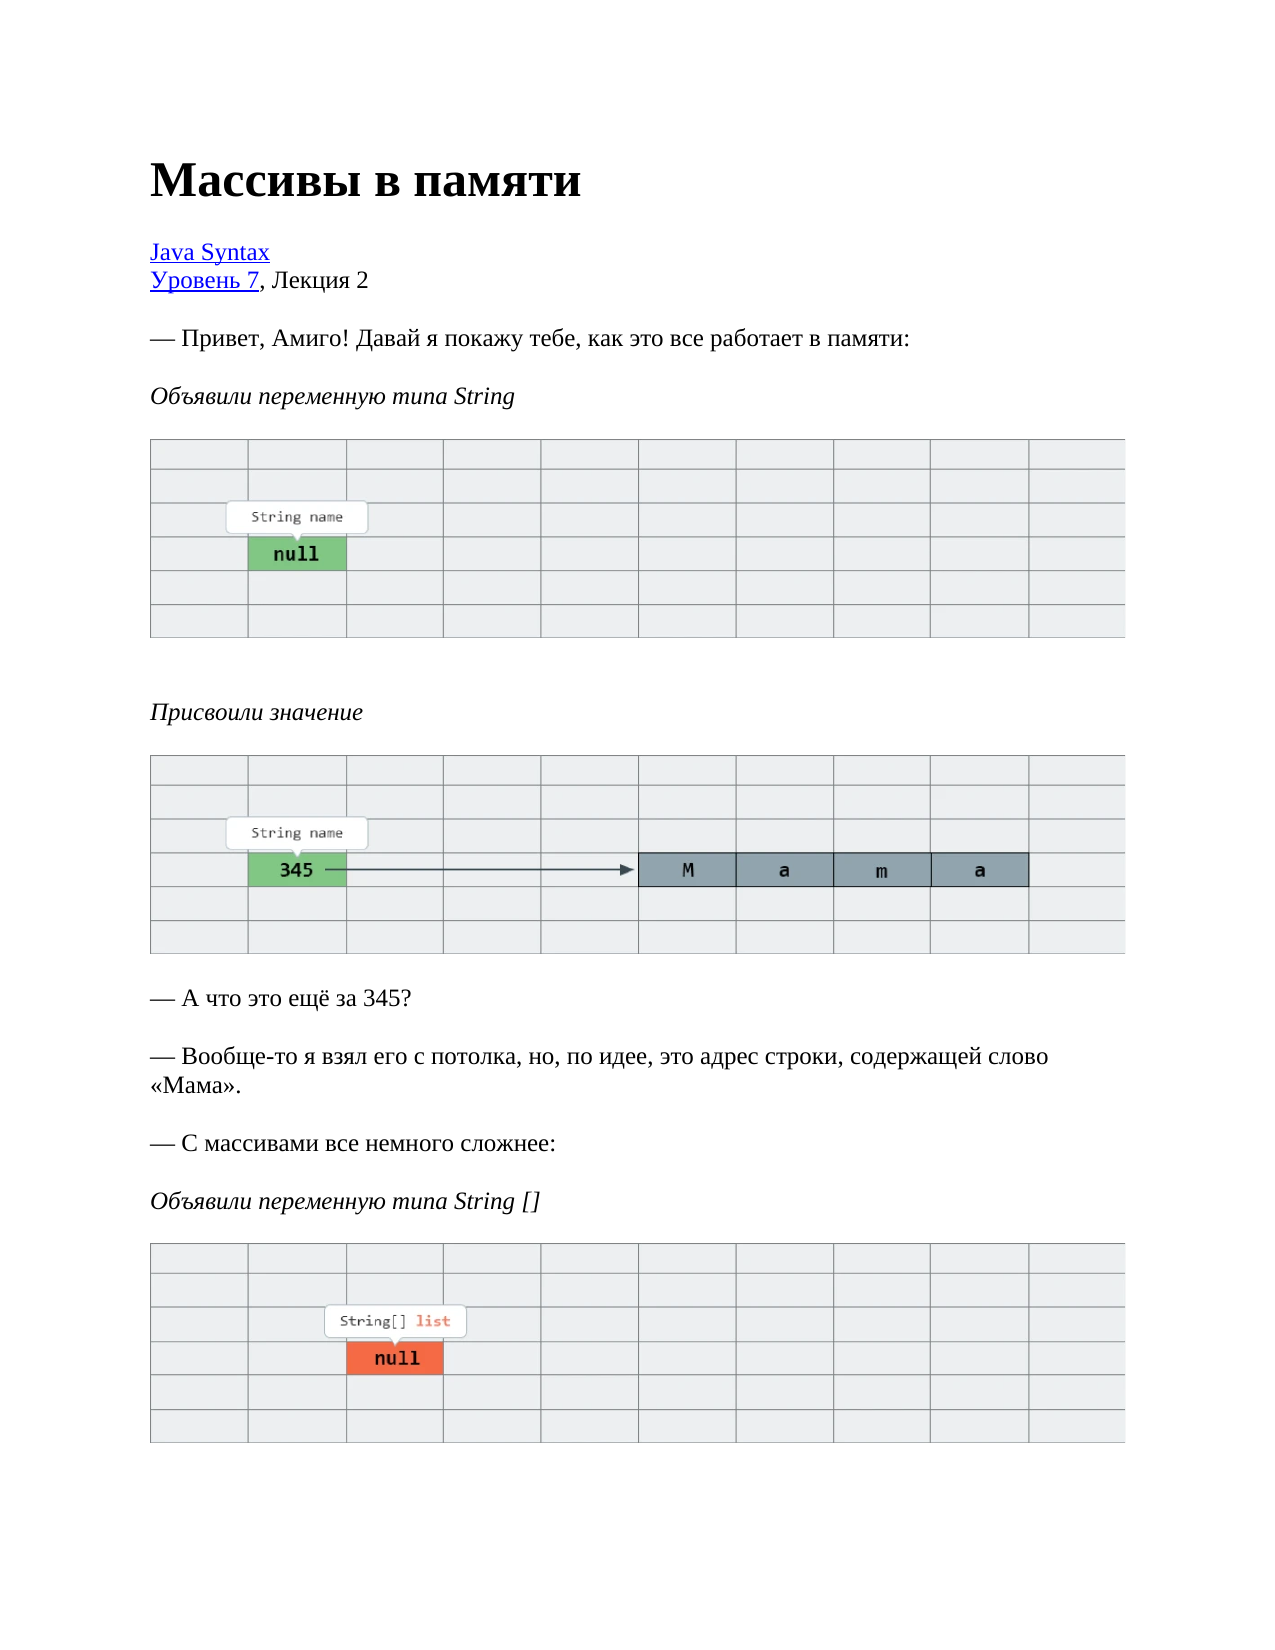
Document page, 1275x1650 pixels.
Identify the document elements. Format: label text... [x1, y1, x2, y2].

text — Вообще-то я взял его с потолка, но, по идее, это адрес строки, содержащей слово «Мама». [150, 1041, 1125, 1099]
text — А что это ещё за 345? [150, 983, 1125, 1012]
picture [150, 1243, 1125, 1442]
text Уровень 7, Лекция 2 [150, 265, 1125, 294]
text Объявили переменную типа String [] [150, 1186, 1125, 1214]
text — Привет, Амиго! Давай я покажу тебе, как это все работает в памяти: [150, 323, 1125, 352]
text Java Syntax [150, 237, 1125, 265]
text Объявили переменную типа String [150, 381, 1125, 410]
text — С массивами все немного сложнее: [150, 1128, 1125, 1157]
text Массивы в памяти [150, 150, 1125, 207]
text Присвоили значение [150, 697, 1125, 726]
picture [150, 755, 1125, 954]
picture [150, 439, 1125, 637]
